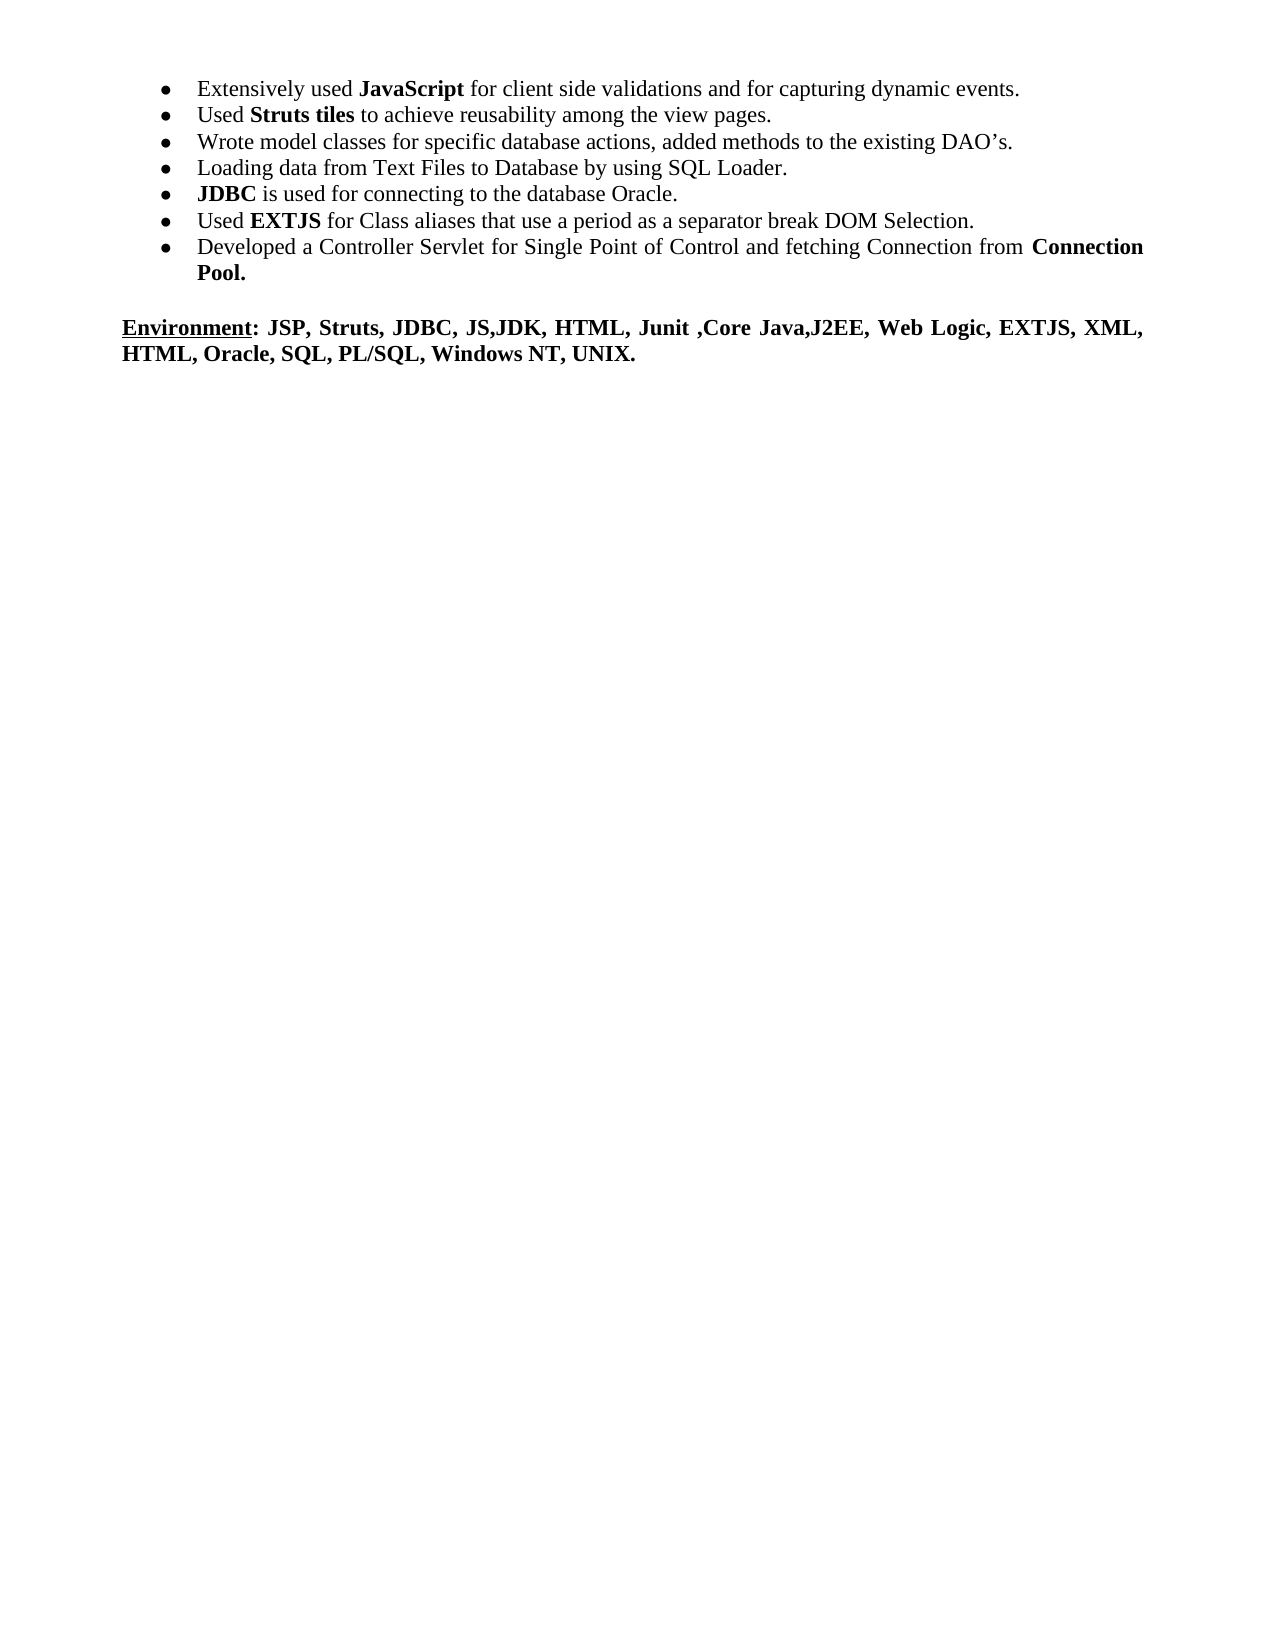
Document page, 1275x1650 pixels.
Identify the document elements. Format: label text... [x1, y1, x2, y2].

list Extensively used JavaScript for client side validations and for capturing dynamic events. [159, 75, 1144, 101]
text Environment: JSP, Struts, JDBC, JS,JDK, HTML, Junit ,Core Java,J2EE, Web Logic, EXTJS, XML, HTML, Oracle, SQL, PL/SQL, Windows NT, UNIX. [122, 314, 1144, 367]
list Loading data from Text Files to Database by using SQL Loader. [159, 154, 1144, 180]
list Wrote model classes for specific database actions, added methods to the existing DAO’s. [159, 128, 1144, 154]
list Used Struts tiles to achieve reusability among the view pages. [159, 101, 1144, 128]
list Used EXTJS for Class aliases that use a period as a separator break DOM Selection. [159, 207, 1144, 233]
list Developed a Controller Servlet for Single Point of Control and fetching Connection from Connection Pool. [159, 233, 1144, 286]
list JDBC is used for connecting to the database Oracle. [159, 180, 1144, 207]
